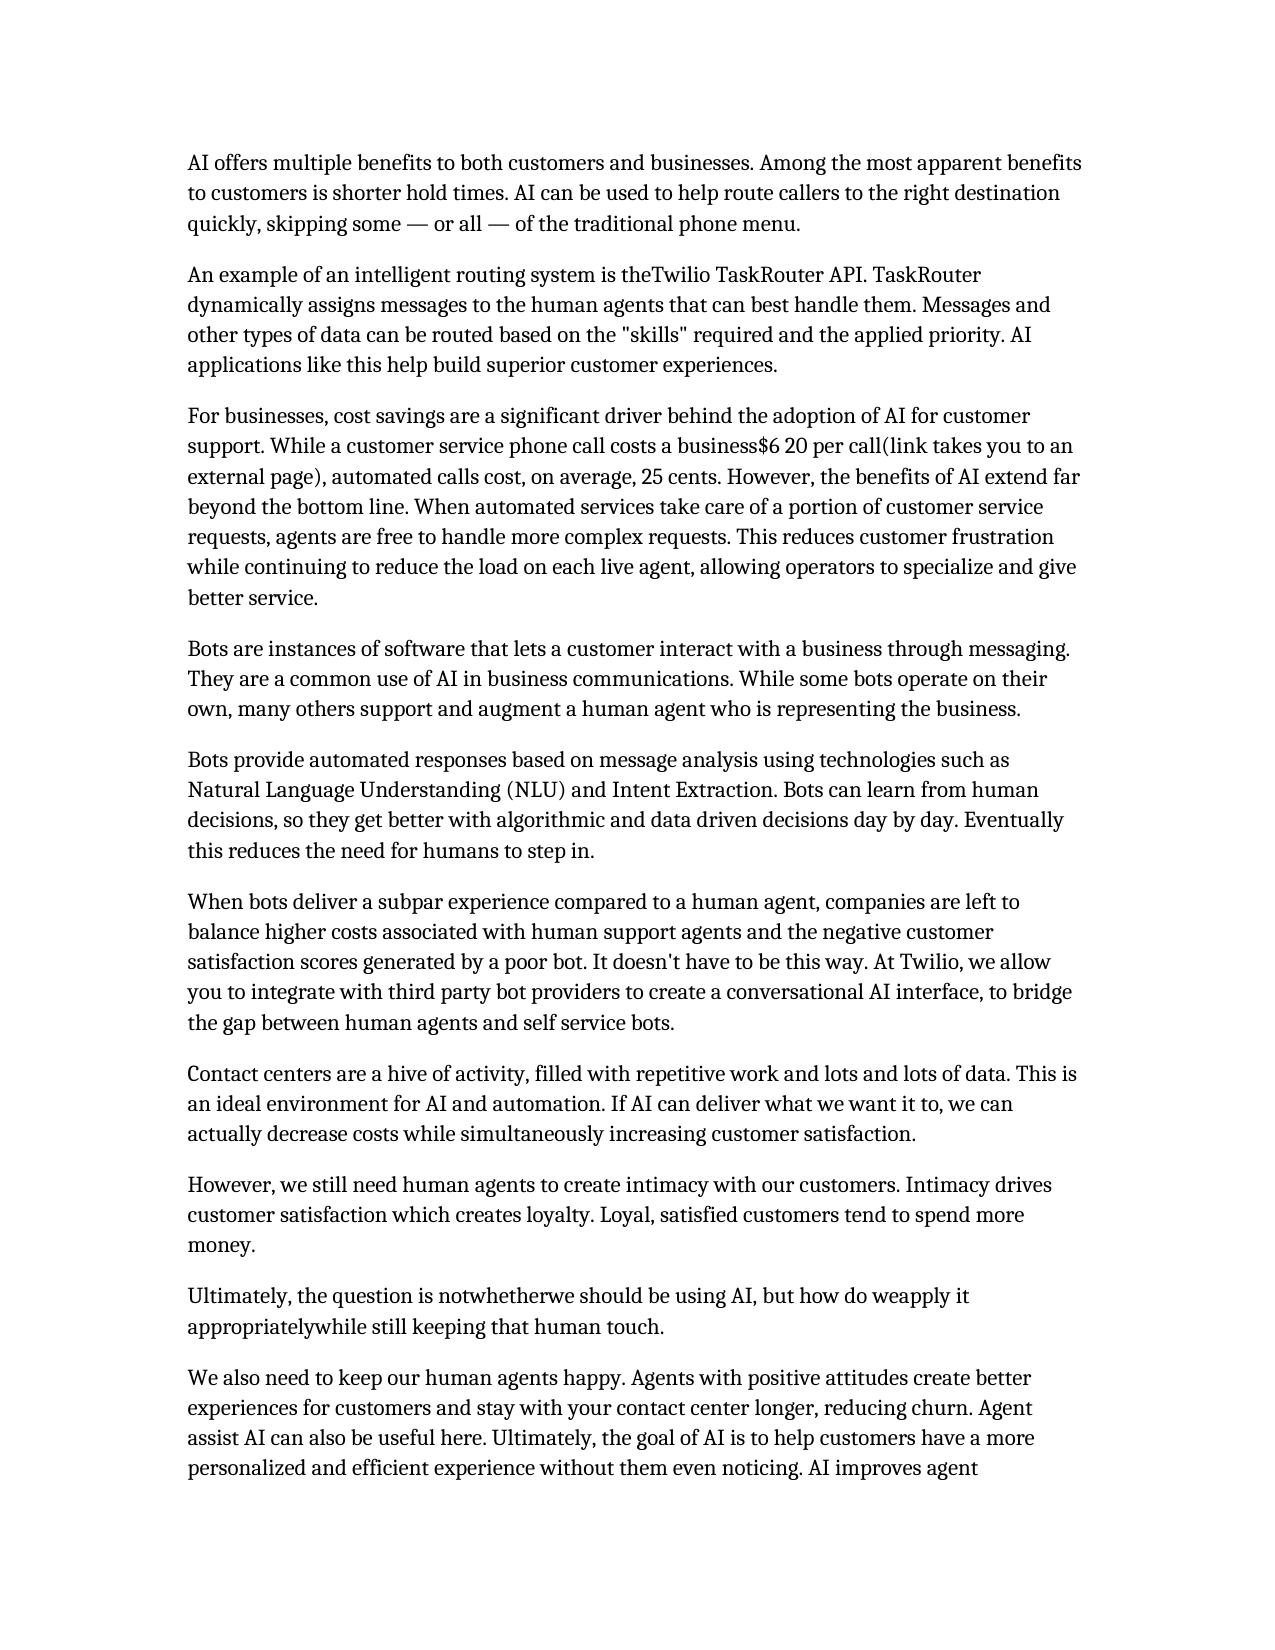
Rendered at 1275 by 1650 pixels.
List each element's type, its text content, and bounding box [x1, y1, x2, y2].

text AI offers multiple benefits to both customers and businesses. Among the most apparent benefits to customers is shorter hold times. AI can be used to help route callers to the right destination quickly, skipping some — or all — of the traditional phone menu. [187, 150, 1087, 237]
text Ultimately, the question is notwhetherwe should be using AI, but how do weapply it appropriatelywhile still keeping that human touch. [187, 1283, 1087, 1340]
text An example of an intelligent routing system is theTwilio TaskRouter API. TaskRouter dynamically assigns messages to the human agents that can best handle them. Messages and other types of data can be routed based on the "skills" required and the applied priority. AI applications like this help build superior customer experiences. [187, 261, 1087, 378]
text Bots are instances of software that lets a customer interact with a business through messaging. They are a common use of AI in business communications. While some bots operate on their own, many others support and augment a human agent who is representing the business. [187, 635, 1087, 722]
text Bots provide automated responses based on message analysis using technologies such as Natural Language Understanding (NLU) and Intent Extraction. Bots can learn from human decisions, so they get better with algorithmic and data driven decisions day by day. Eventually this reduces the need for humans to step in. [187, 747, 1087, 864]
text When bots deliver a subpar experience compared to a human agent, companies are left to balance higher costs associated with human support agents and the negative customer satisfaction scores generated by a poor bot. It doesn't have to be this way. At Twilio, we allow you to integrate with third party bot providers to create a conversational AI interface, to bridge the gap between human agents and self service bots. [187, 888, 1087, 1036]
text Contact centers are a hive of activity, filled with repetitive work and lots and lots of data. This is an ideal environment for AI and automation. If AI can deliver what we want it to, we can actually decrease costs while simultaneously increasing customer satisfaction. [187, 1060, 1087, 1147]
text However, we still need human agents to create intimacy with our customers. Intimacy drives customer satisfaction which creates loyalty. Loyal, satisfied customers tend to spend more money. [187, 1172, 1087, 1259]
text For businesses, cost savings are a significant driver behind the adoption of AI for customer support. While a customer service phone call costs a business$6 20 per call(link takes you to an external page), automated calls cost, on average, 25 cents. However, the benefits of AI extend far beyond the bottom line. When automated services take care of a portion of customer service requests, agents are free to handle more complex requests. This reduces customer frustration while continuing to reduce the load on each live agent, allowing operators to specialize and give better service. [187, 403, 1087, 611]
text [187, 1364, 1087, 1482]
